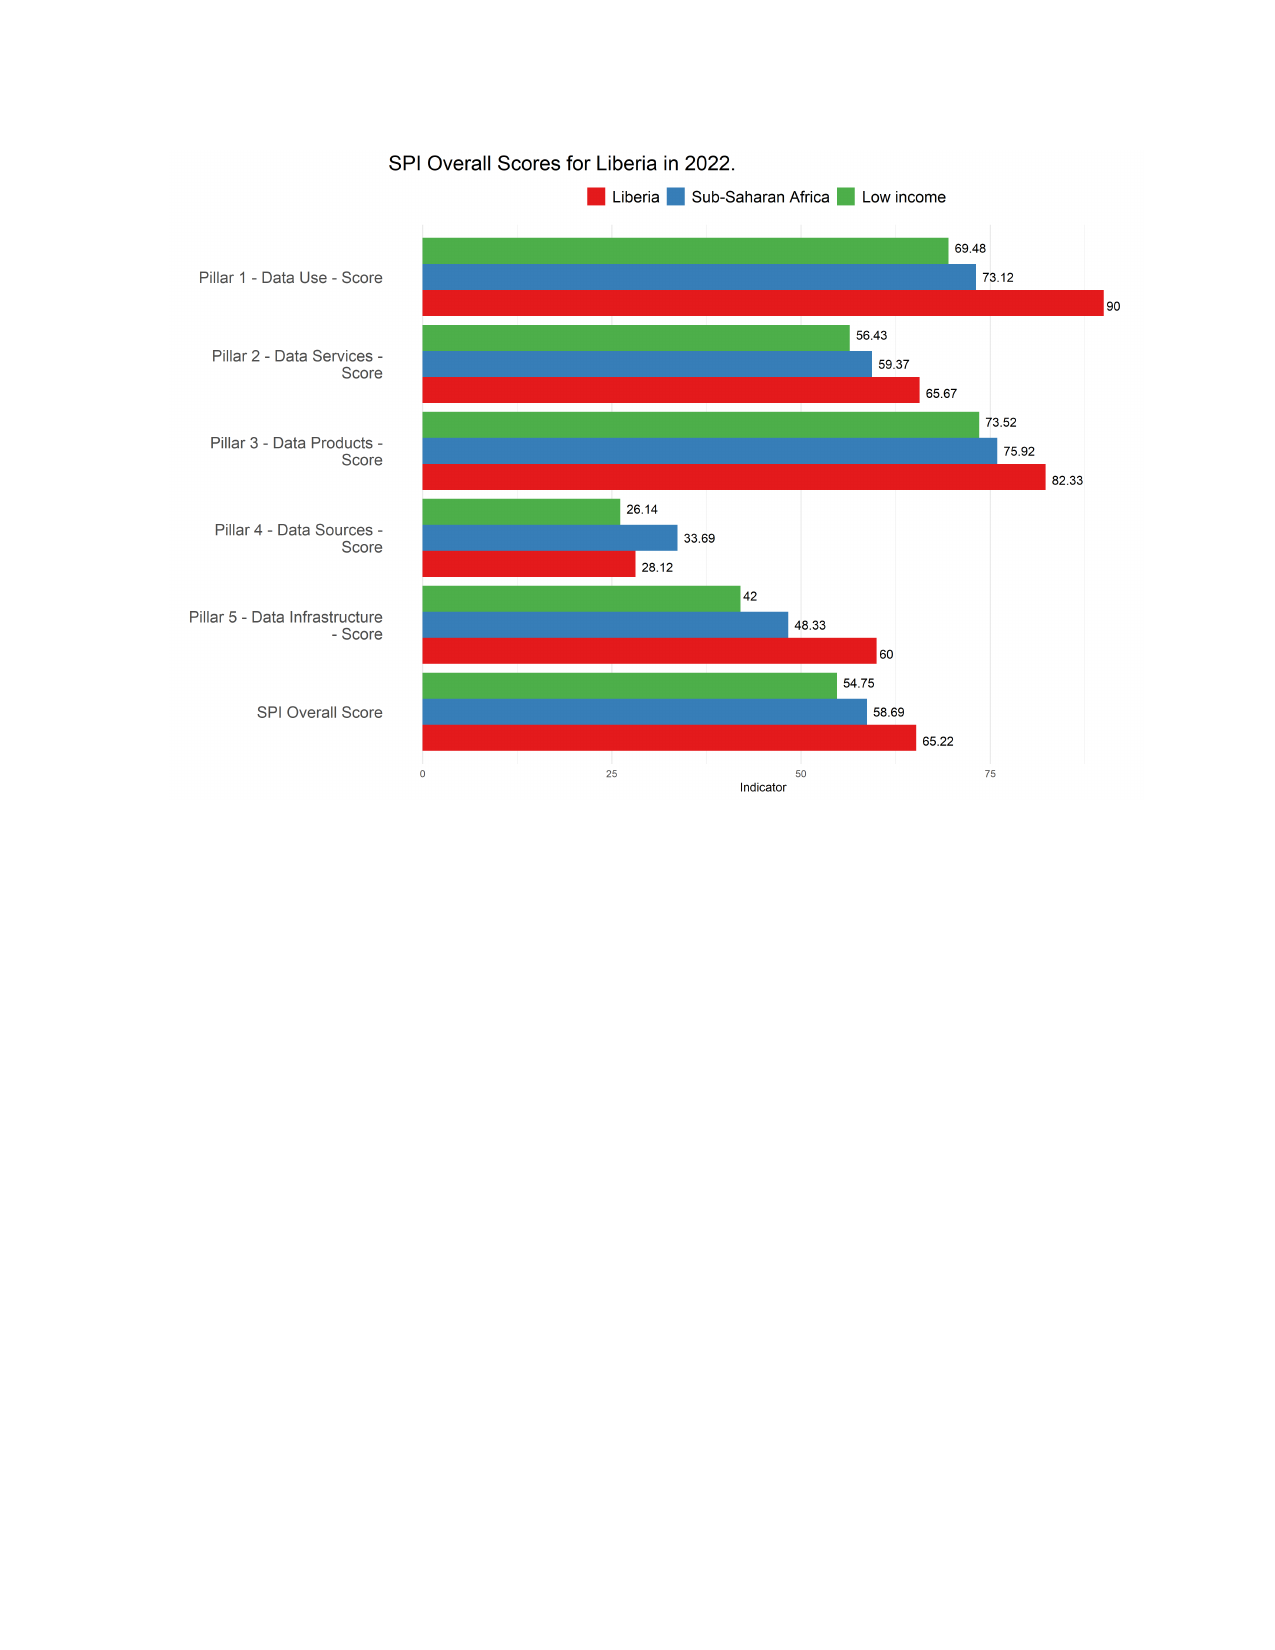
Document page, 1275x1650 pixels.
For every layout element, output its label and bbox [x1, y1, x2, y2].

picture [168, 150, 1144, 800]
